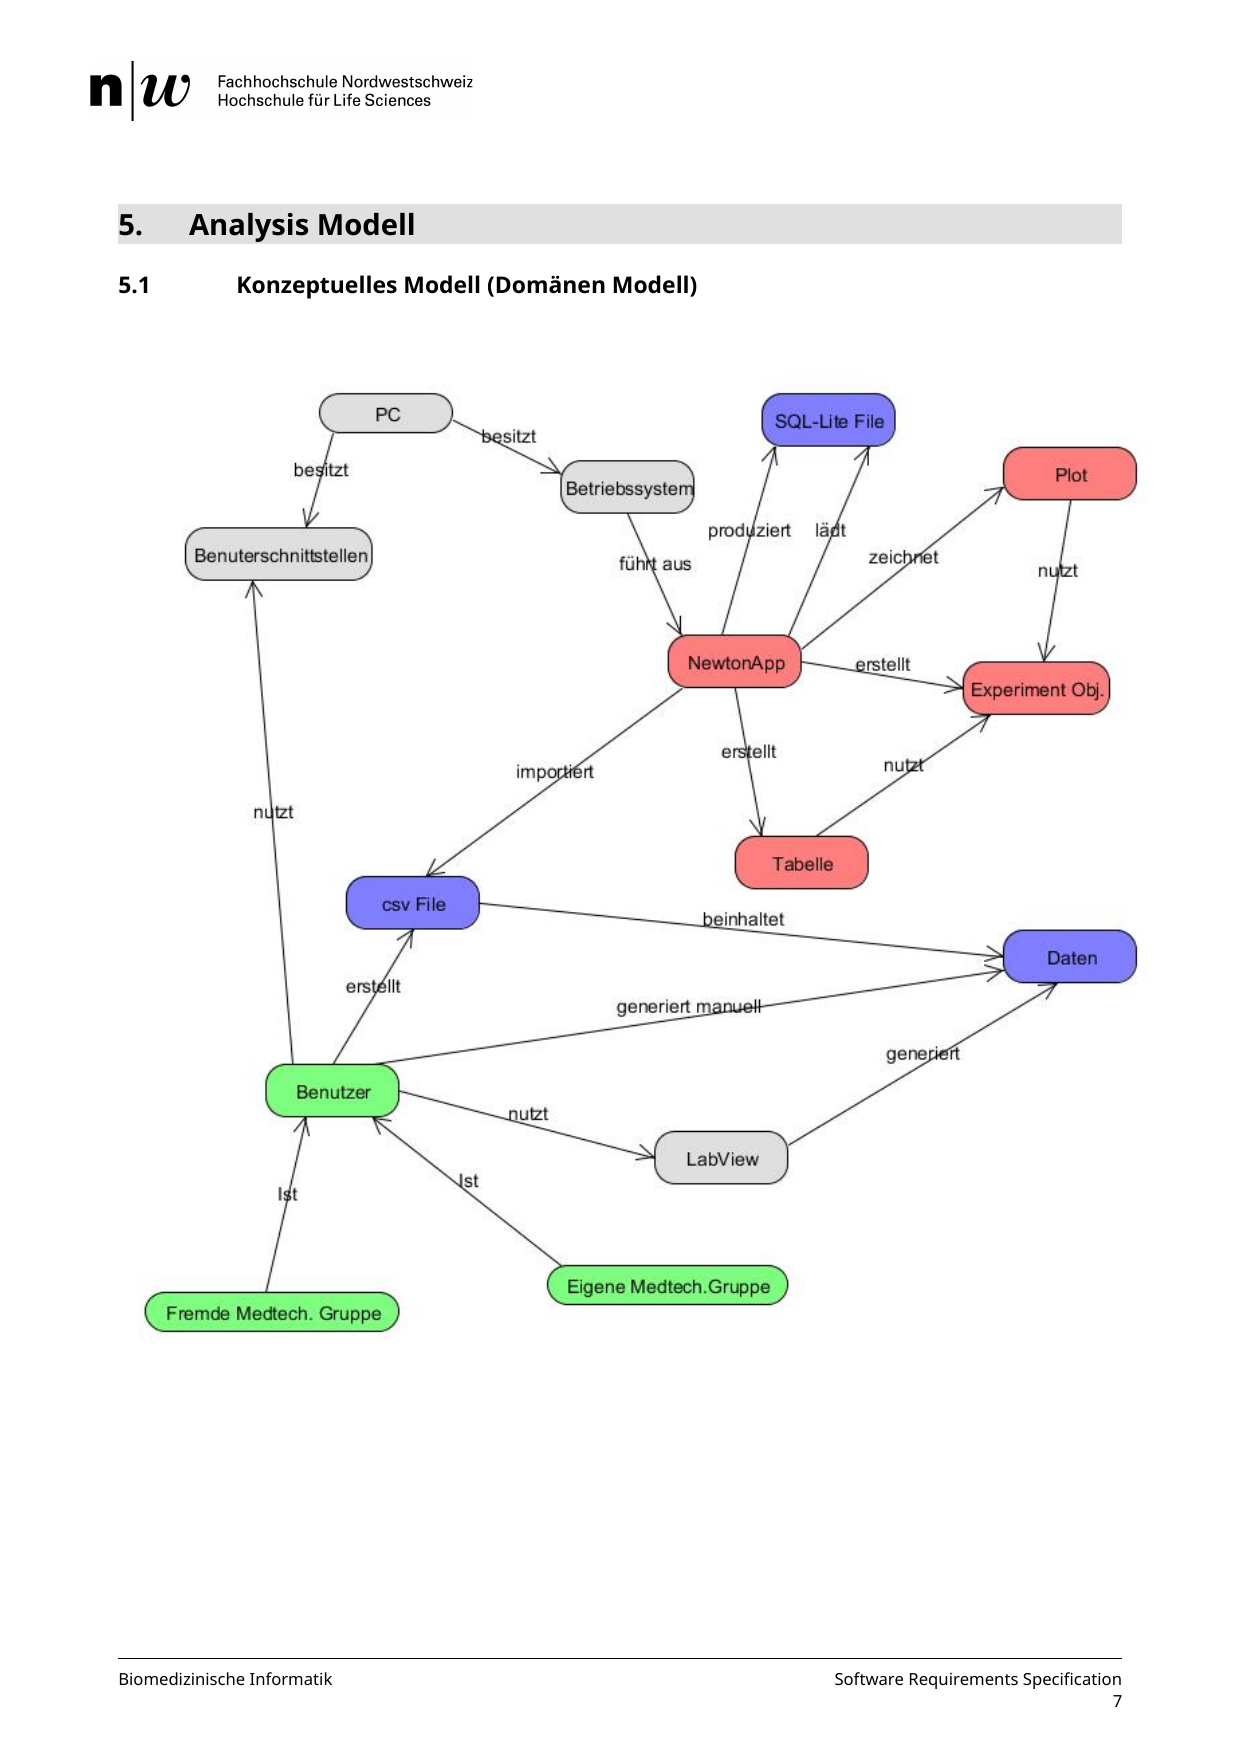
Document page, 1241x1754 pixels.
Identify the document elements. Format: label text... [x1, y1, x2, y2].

picture [118, 353, 1163, 1359]
subtitle Konzeptuelles Modell (Domänen Modell) [118, 269, 1122, 300]
picture [90, 61, 473, 121]
subtitle Analysis Modell [118, 204, 1122, 244]
